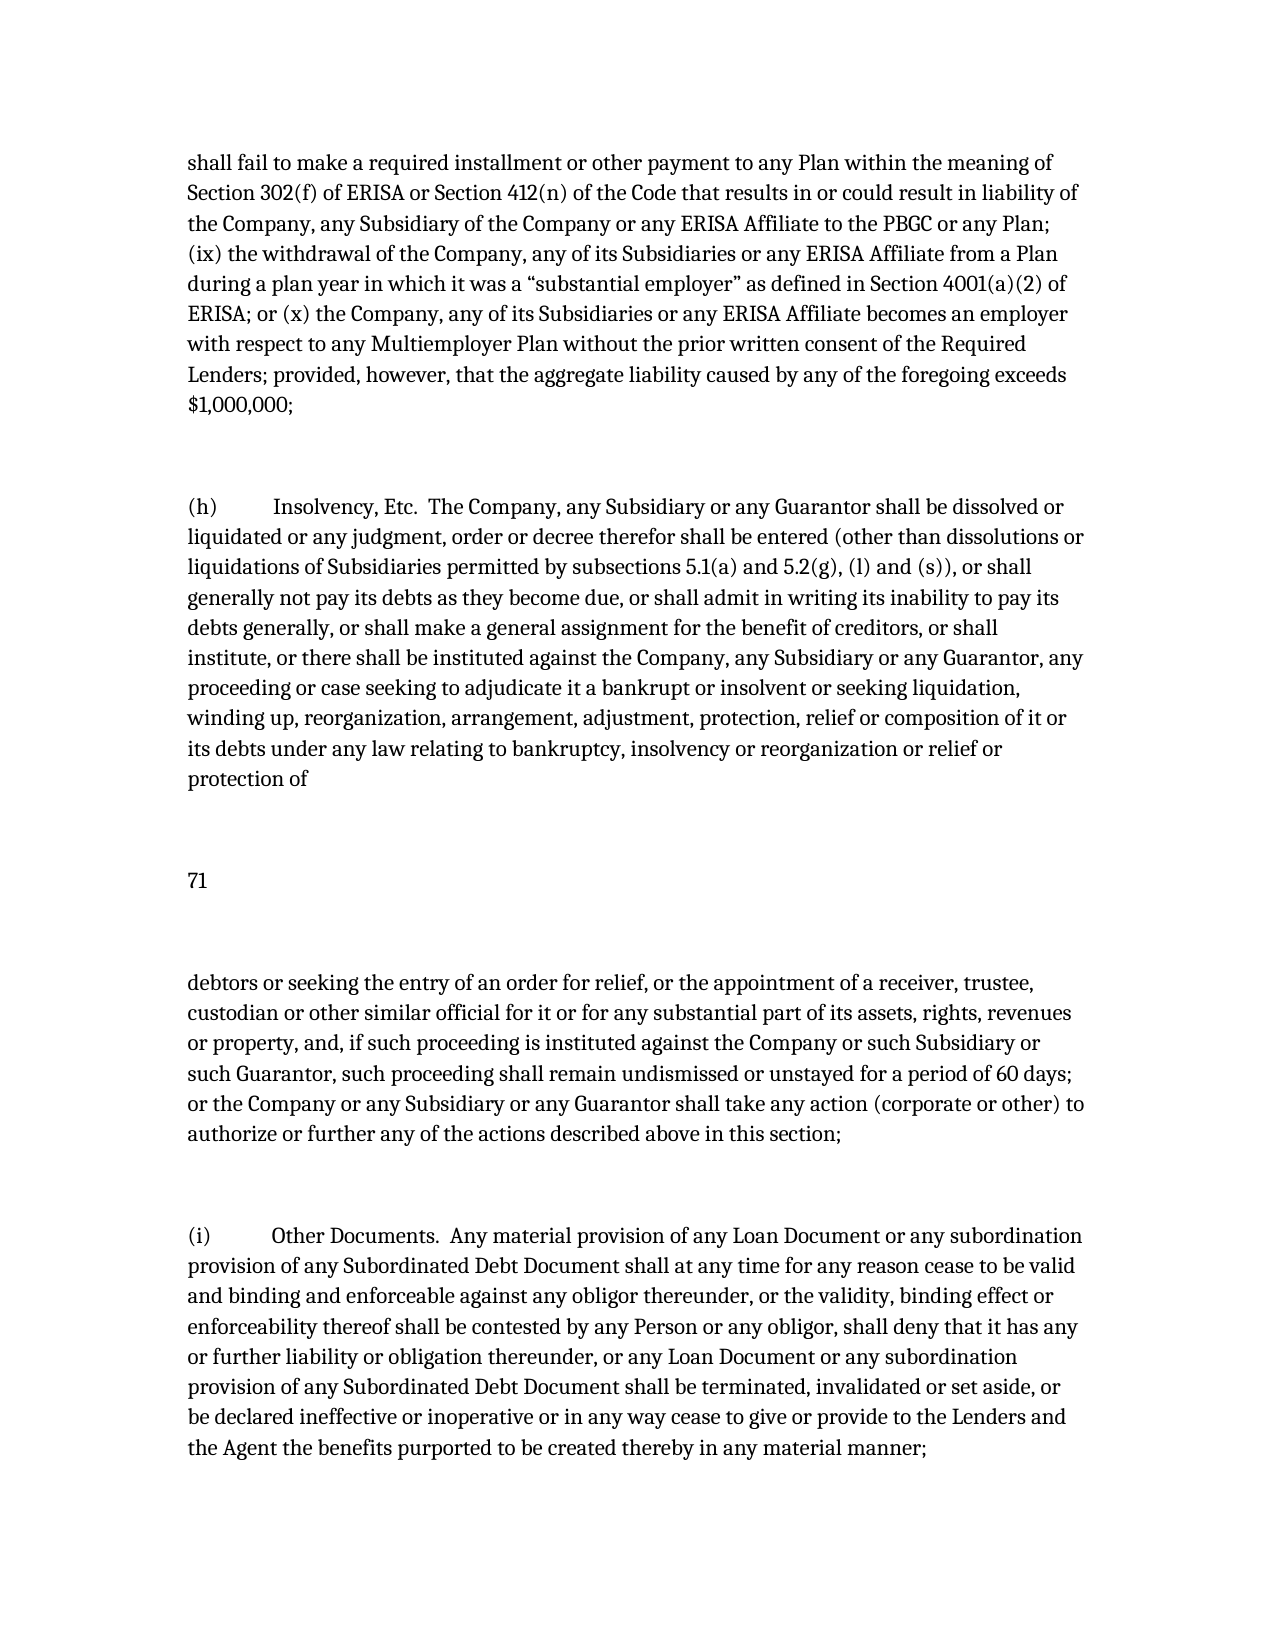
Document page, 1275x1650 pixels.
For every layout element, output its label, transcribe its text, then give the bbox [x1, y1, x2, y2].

text debtors or seeking the entry of an order for relief, or the appointment of a receiver, trustee, custodian or other similar official for it or for any substantial part of its assets, rights, revenues or property, and, if such proceeding is instituted against the Company or such Subsidiary or such Guarantor, such proceeding shall remain undismissed or unstayed for a period of 60 days; or the Company or any Subsidiary or any Guarantor shall take any action (corporate or other) to authorize or further any of the actions described above in this section; [187, 970, 1087, 1147]
text (i) Other Documents. Any material provision of any Loan Document or any subordination provision of any Subordinated Debt Document shall at any time for any reason cease to be valid and binding and enforceable against any obligor thereunder, or the validity, binding effect or enforceability thereof shall be contested by any Person or any obligor, shall deny that it has any or further liability or obligation thereunder, or any Loan Document or any subordination provision of any Subordinated Debt Document shall be terminated, invalidated or set aside, or be declared ineffective or inoperative or in any way cease to give or provide to the Lenders and the Agent the benefits purported to be created thereby in any material manner; [187, 1223, 1087, 1461]
text (h) Insolvency, Etc. The Company, any Subsidiary or any Guarantor shall be dissolved or liquidated or any judgment, order or decree therefor shall be entered (other than dissolutions or liquidations of Subsidiaries permitted by subsections 5.1(a) and 5.2(g), (l) and (s)), or shall generally not pay its debts as they become due, or shall admit in writing its inability to pay its debts generally, or shall make a general assignment for the benefit of creditors, or shall institute, or there shall be instituted against the Company, any Subsidiary or any Guarantor, any proceeding or case seeking to adjudicate it a bankrupt or insolvent or seeking liquidation, winding up, reorganization, arrangement, adjustment, protection, relief or composition of it or its debts under any law relating to bankruptcy, insolvency or reorganization or relief or protection of [187, 494, 1087, 792]
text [187, 150, 1087, 418]
text 71 [187, 868, 1087, 894]
